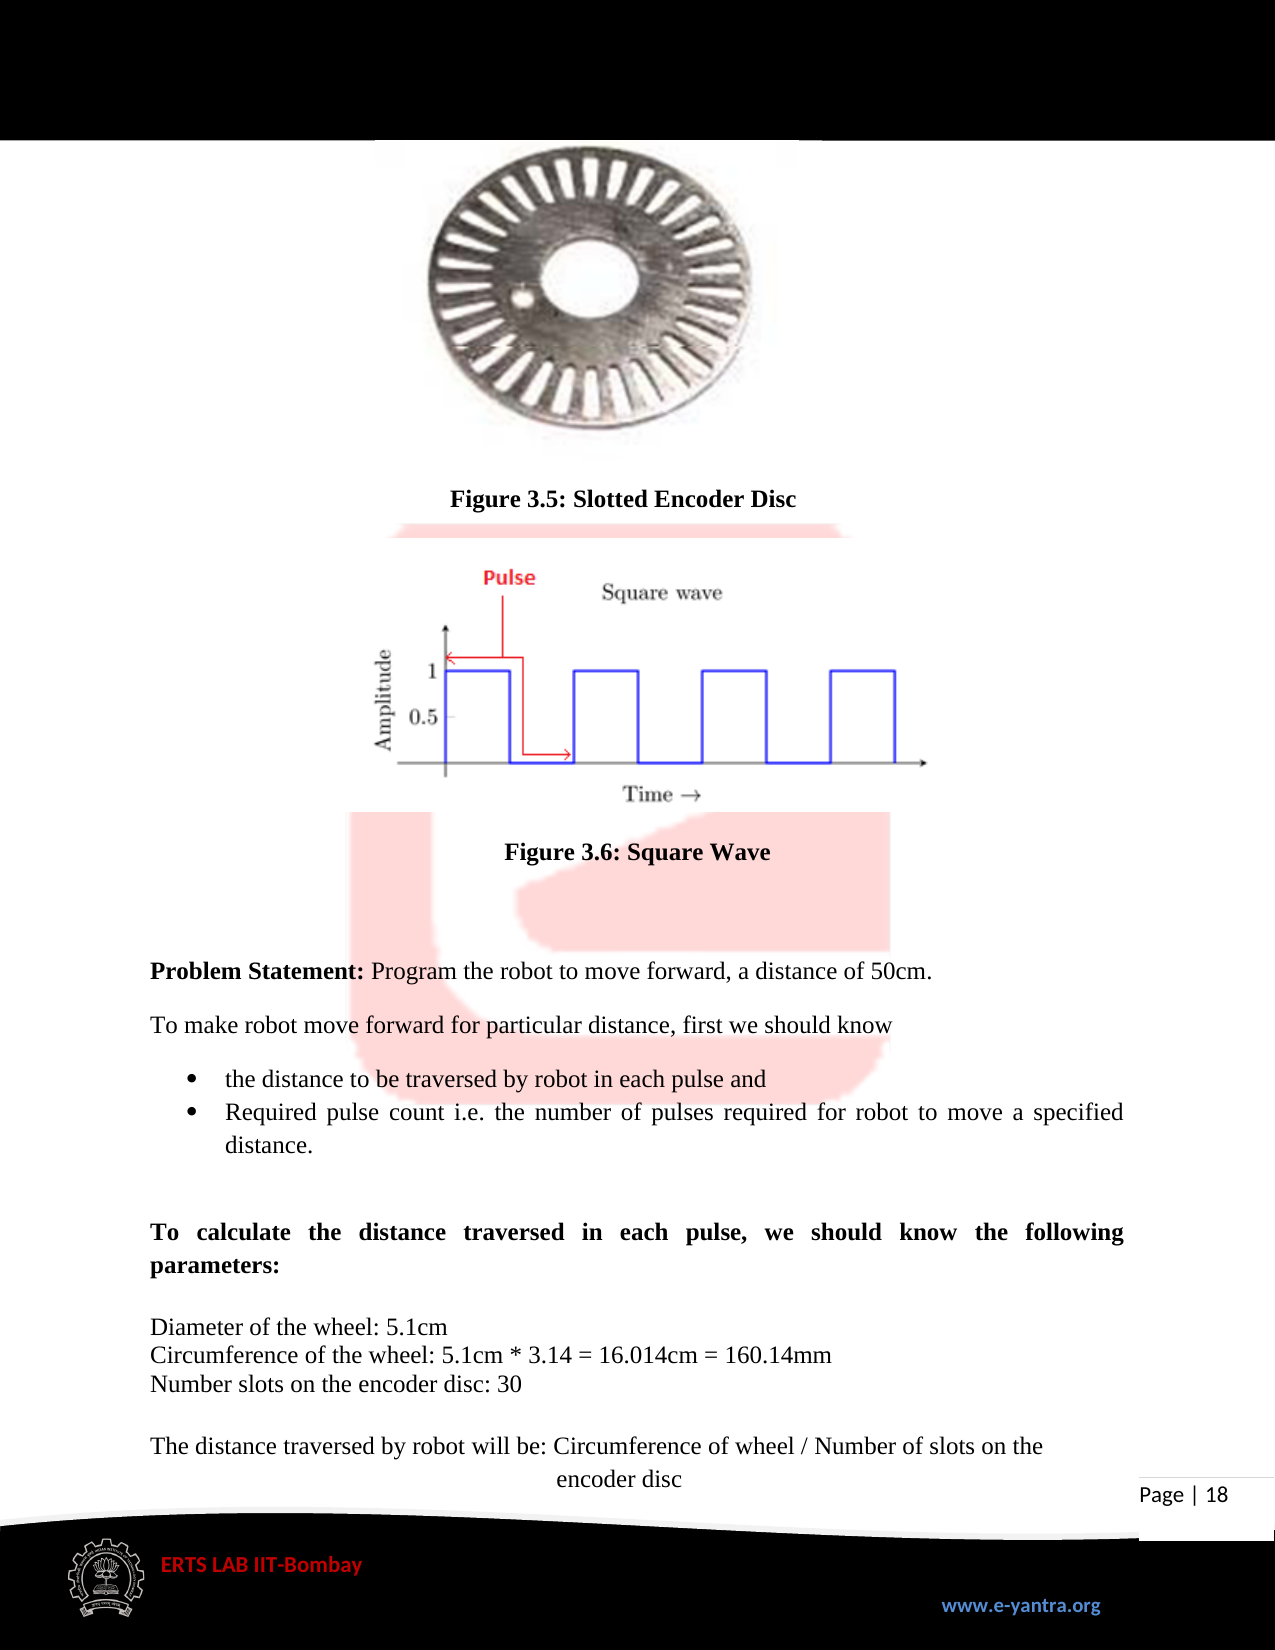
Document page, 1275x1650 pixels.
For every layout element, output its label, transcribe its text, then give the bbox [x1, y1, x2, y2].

picture [330, 538, 945, 812]
text To calculate the distance traversed in each pulse, we should know the following parameters: [150, 1217, 1125, 1279]
text encoder disc [525, 1464, 1125, 1493]
text Figure 3.6: Square Wave [150, 837, 1125, 865]
text Circumference of the wheel: 5.1cm * 3.14 = 16.014cm = 160.14mm [150, 1341, 1125, 1369]
text Problem Statement: Program the robot to move forward, a distance of 50cm. [150, 956, 1125, 985]
text To make robot move forward for particular distance, first we should know [150, 1010, 1125, 1039]
list Required pulse count i.e. the number of pulses required for robot to move a specified distance. [187, 1097, 1125, 1159]
text Diameter of the wheel: 5.1cm [150, 1312, 1125, 1341]
list the distance to be traversed by robot in each pulse and [187, 1064, 1125, 1093]
text Figure 3.5: Slotted Encoder Disc [375, 484, 1125, 513]
text The distance traversed by robot will be: Circumference of wheel / Number of slots on the [150, 1431, 1125, 1460]
text Number slots on the encoder disc: 30 [150, 1369, 1125, 1398]
